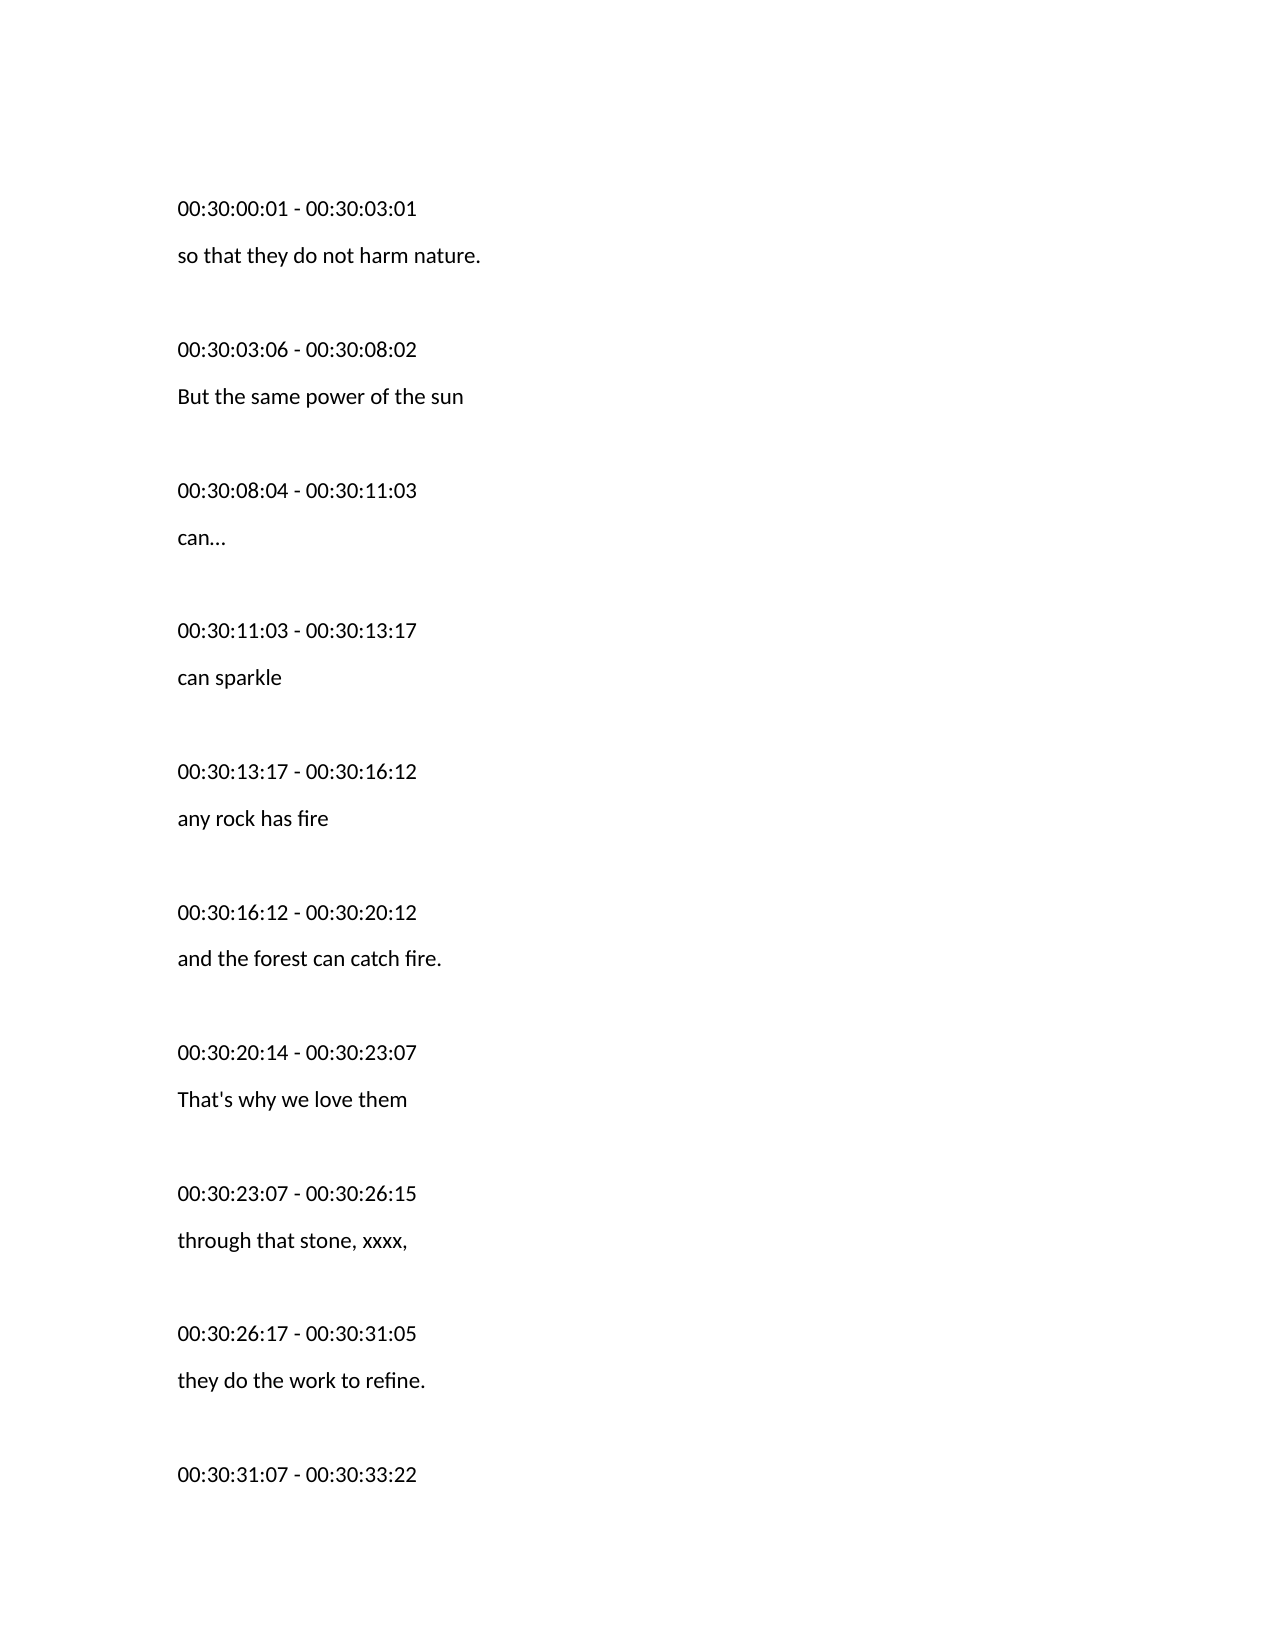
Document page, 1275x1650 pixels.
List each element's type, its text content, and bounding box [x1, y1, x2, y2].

text can sparkle [177, 663, 1098, 691]
text 00:30:23:07 - 00:30:26:15 [177, 1179, 1098, 1207]
text But the same power of the sun [177, 382, 1098, 410]
text 00:30:26:17 - 00:30:31:05 [177, 1319, 1098, 1347]
text 00:30:03:06 - 00:30:08:02 [177, 335, 1098, 363]
text any rock has fire [177, 804, 1098, 832]
text through that stone, xxxx, [177, 1226, 1098, 1254]
text 00:30:08:04 - 00:30:11:03 [177, 476, 1098, 504]
text 00:30:31:07 - 00:30:33:22 [177, 1460, 1098, 1488]
text they do the work to refine. [177, 1366, 1098, 1394]
text can… [177, 523, 1098, 551]
text 00:30:20:14 - 00:30:23:07 [177, 1038, 1098, 1066]
text 00:30:00:01 - 00:30:03:01 [177, 194, 1098, 222]
text 00:30:11:03 - 00:30:13:17 [177, 616, 1098, 644]
text and the forest can catch fire. [177, 944, 1098, 972]
text That's why we love them [177, 1085, 1098, 1113]
text 00:30:16:12 - 00:30:20:12 [177, 898, 1098, 926]
text so that they do not harm nature. [177, 241, 1098, 269]
text 00:30:13:17 - 00:30:16:12 [177, 757, 1098, 785]
